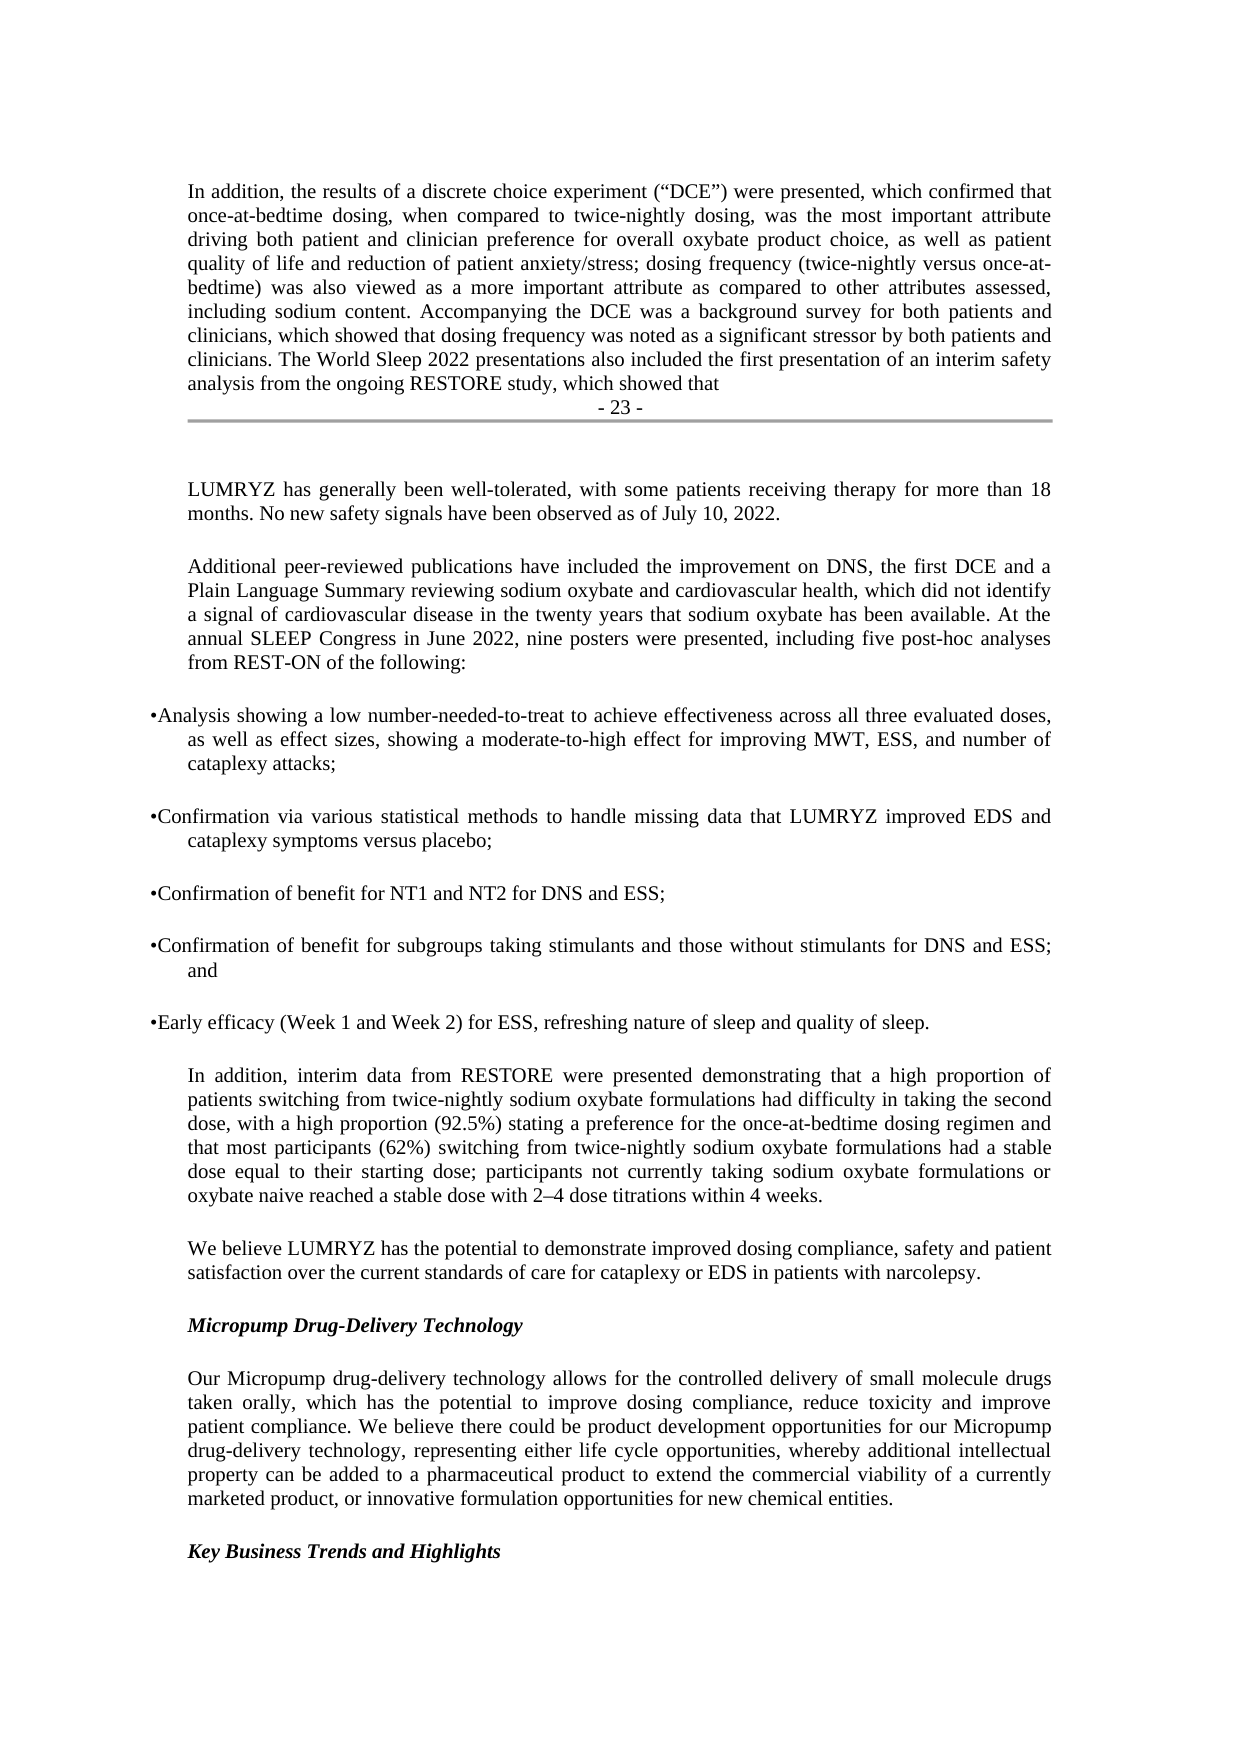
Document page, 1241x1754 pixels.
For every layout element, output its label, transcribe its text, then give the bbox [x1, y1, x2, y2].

text In addition, interim data from RESTORE were presented demonstrating that a high proportion of patients switching from twice-nightly sodium oxybate formulations had difficulty in taking the second dose, with a high proportion (92.5%) stating a preference for the once-at-bedtime dosing regimen and that most participants (62%) switching from twice-nightly sodium oxybate formulations had a stable dose equal to their starting dose; participants not currently taking sodium oxybate formulations or oxybate naive reached a stable dose with 2–4 dose titrations within 4 weeks. [187, 1063, 1053, 1207]
text •Confirmation of benefit for NT1 and NT2 for DNS and ESS; [150, 881, 1053, 905]
text LUMRYZ has generally been well-tolerated, with some patients receiving therapy for more than 18 months. No new safety signals have been observed as of July 10, 2022. [187, 477, 1053, 525]
text Our Micropump drug-delivery technology allows for the controlled delivery of small molecule drugs taken orally, which has the potential to improve dosing compliance, reduce toxicity and improve patient compliance. We believe there could be product development opportunities for our Micropump drug-delivery technology, representing either life cycle opportunities, whereby additional intellectual property can be added to a pharmaceutical product to extend the commercial viability of a currently marketed product, or innovative formulation opportunities for new chemical entities. [187, 1366, 1053, 1510]
text Key Business Trends and Highlights [187, 1539, 1053, 1563]
text Additional peer-reviewed publications have included the improvement on DNS, the first DCE and a Plain Language Summary reviewing sodium oxybate and cardiovascular health, which did not identify a signal of cardiovascular disease in the twenty years that sodium oxybate has been available. At the annual SLEEP Congress in June 2022, nine posters were presented, including five post-hoc analyses from REST-ON of the following: [187, 554, 1053, 674]
text •Confirmation of benefit for subgroups taking stimulants and those without stimulants for DNS and ESS; and [150, 933, 1053, 982]
text We believe LUMRYZ has the potential to demonstrate improved dosing compliance, safety and patient satisfaction over the current standards of care for cataplexy or EDS in patients with narcolepsy. [187, 1236, 1053, 1284]
text Micropump Drug-Delivery Technology [187, 1313, 1053, 1337]
text •Analysis showing a low number-needed-to-treat to achieve effectiveness across all three evaluated doses, as well as effect sizes, showing a moderate-to-high effect for improving MWT, ESS, and number of cataplexy attacks; [150, 703, 1053, 775]
text •Confirmation via various statistical methods to handle missing data that LUMRYZ improved EDS and cataplexy symptoms versus placebo; [150, 804, 1053, 852]
text In addition, the results of a discrete choice experiment (“DCE”) were presented, which confirmed that once-at-bedtime dosing, when compared to twice-nightly dosing, was the most important attribute driving both patient and clinician preference for overall oxybate product choice, as well as patient quality of life and reduction of patient anxiety/stress; dosing frequency (twice-nightly versus once-at-bedtime) was also viewed as a more important attribute as compared to other attributes assessed, including sodium content. Accompanying the DCE was a background survey for both patients and clinicians, which showed that dosing frequency was noted as a significant stressor by both patients and clinicians. The World Sleep 2022 presentations also included the first presentation of an interim safety analysis from the ongoing RESTORE study, which showed that [187, 179, 1053, 395]
text •Early efficacy (Week 1 and Week 2) for ESS, refreshing nature of sleep and quality of sleep. [150, 1010, 1053, 1034]
text - 23 - [187, 395, 1053, 419]
